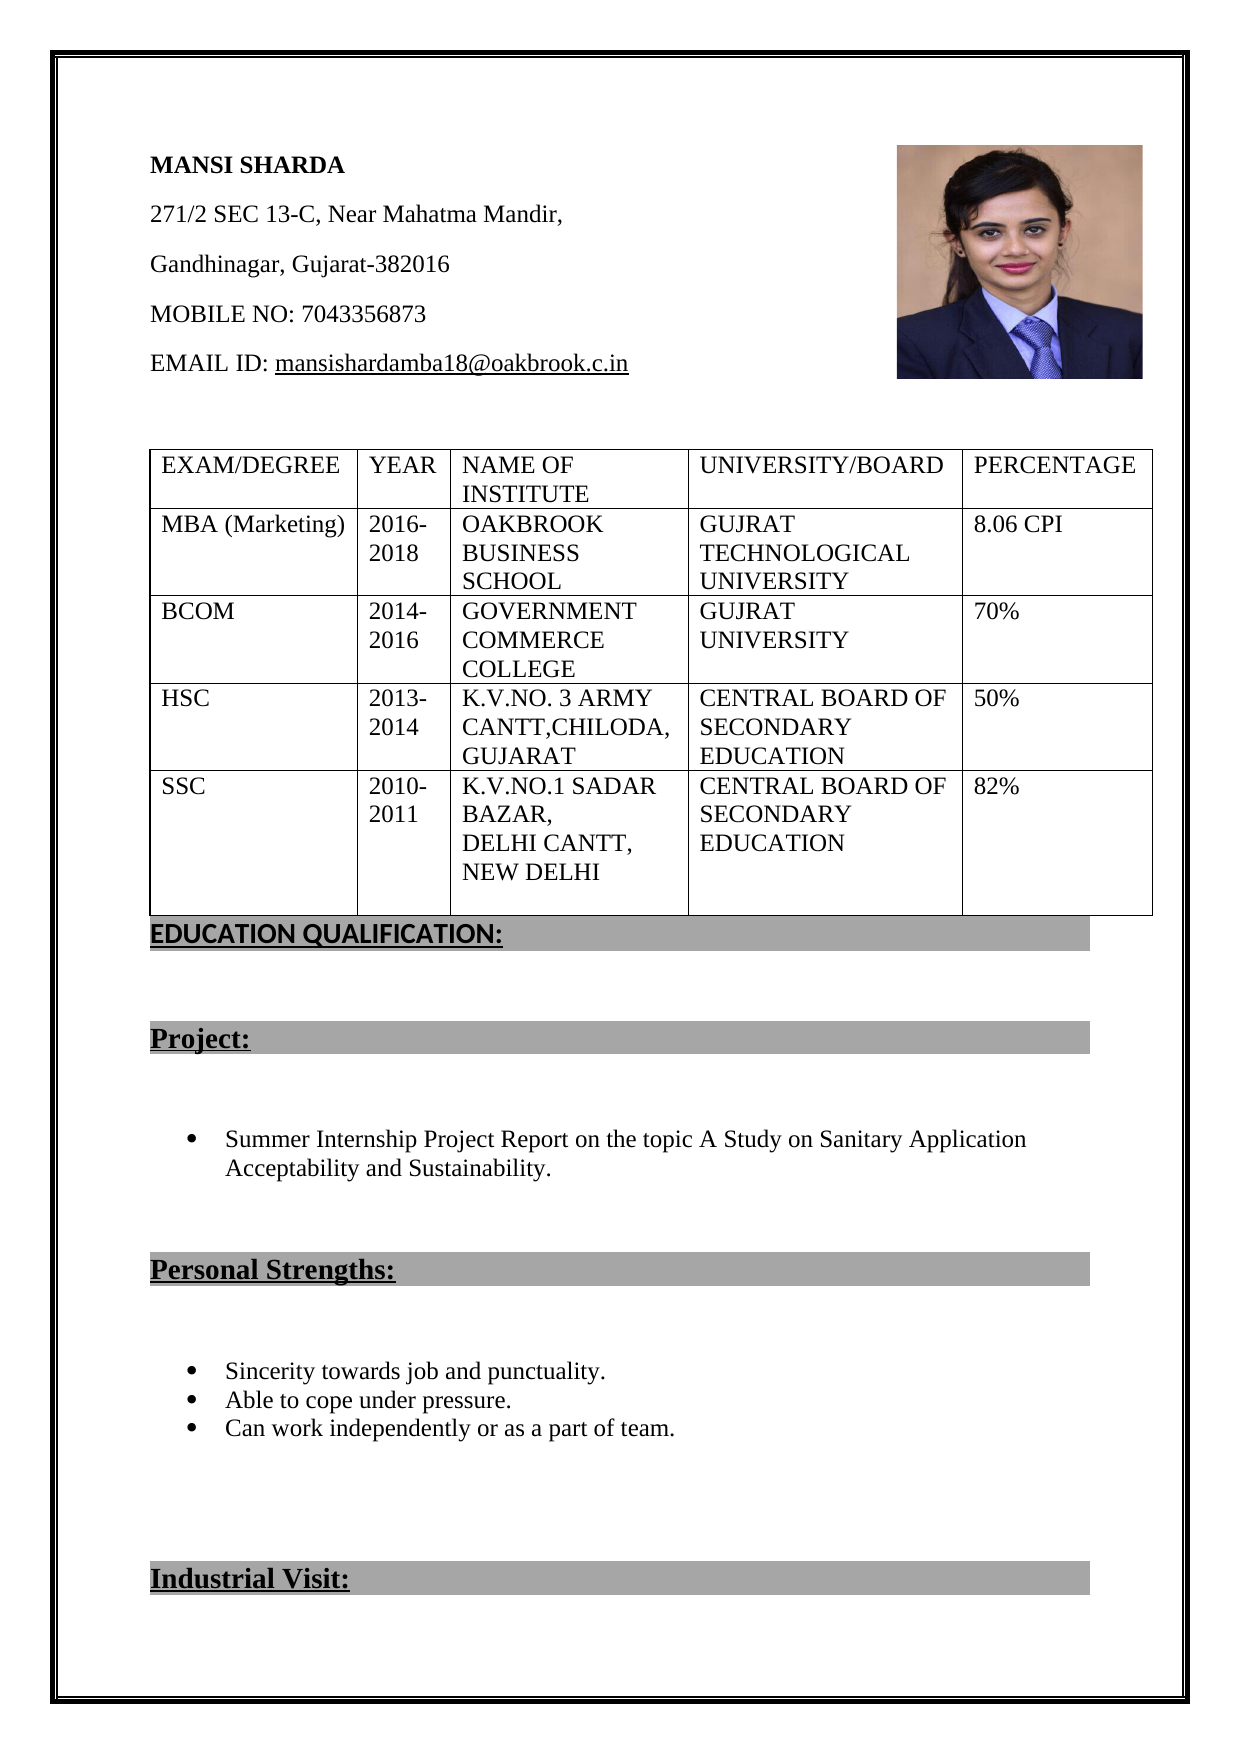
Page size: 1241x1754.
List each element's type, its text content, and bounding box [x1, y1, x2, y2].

table_cell OAKBROOK BUSINESS SCHOOL [451, 509, 688, 595]
table_header NAME OF INSTITUTE [451, 450, 688, 508]
table_cell K.V.NO. 3 ARMY CANTT,CHILODA, GUJARAT [451, 684, 688, 770]
table_cell K.V.NO.1 SADAR BAZAR, DELHI CANTT, NEW DELHI [451, 771, 688, 914]
text Gandhinagar, Gujarat-382016 [150, 249, 896, 278]
table_cell GUJRAT TECHNOLOGICAL UNIVERSITY [689, 509, 962, 595]
table_cell 50% [963, 684, 1152, 770]
table_cell GOVERNMENT COMMERCE COLLEGE [451, 596, 688, 682]
text EDUCATION QUALIFICATION: [150, 916, 1090, 951]
table_cell 2014-2016 [358, 596, 450, 682]
table_header PERCENTAGE [963, 450, 1152, 508]
text 271/2 SEC 13-C, Near Mahatma Mandir, [150, 199, 896, 228]
table_cell BCOM [151, 596, 357, 682]
table_cell 8.06 CPI [963, 509, 1152, 595]
table_cell 2010-2011 [358, 771, 450, 914]
table_header EXAM/DEGREE [151, 450, 357, 508]
table_cell 2016-2018 [358, 509, 450, 595]
text EMAIL ID: mansishardamba18@oakbrook.c.in [150, 348, 896, 377]
text Industrial Visit: [150, 1561, 1090, 1595]
list Sincerity towards job and punctuality. [187, 1356, 1090, 1385]
table_cell CENTRAL BOARD OF SECONDARY EDUCATION [689, 771, 962, 914]
table_cell 2013-2014 [358, 684, 450, 770]
table_cell SSC [151, 771, 357, 914]
text MOBILE NO: 7043356873 [150, 299, 896, 327]
text Project: [150, 1021, 1090, 1054]
list Summer Internship Project Report on the topic A Study on Sanitary Application Acceptability and Sustainability. [187, 1124, 1090, 1182]
list Able to cope under pressure. [187, 1385, 1090, 1413]
table_cell HSC [151, 684, 357, 770]
table_header UNIVERSITY/BOARD [689, 450, 962, 508]
table_cell 82% [963, 771, 1152, 914]
table_cell GUJRAT UNIVERSITY [689, 596, 962, 682]
table_cell CENTRAL BOARD OF SECONDARY EDUCATION [689, 684, 962, 770]
picture [896, 145, 1143, 379]
table_cell 70% [963, 596, 1152, 682]
table_header YEAR [358, 450, 450, 508]
text MANSI SHARDA [150, 150, 896, 179]
table_cell MBA (Marketing) [151, 509, 357, 595]
list Can work independently or as a part of team. [187, 1413, 1090, 1442]
text Personal Strengths: [150, 1252, 1090, 1286]
